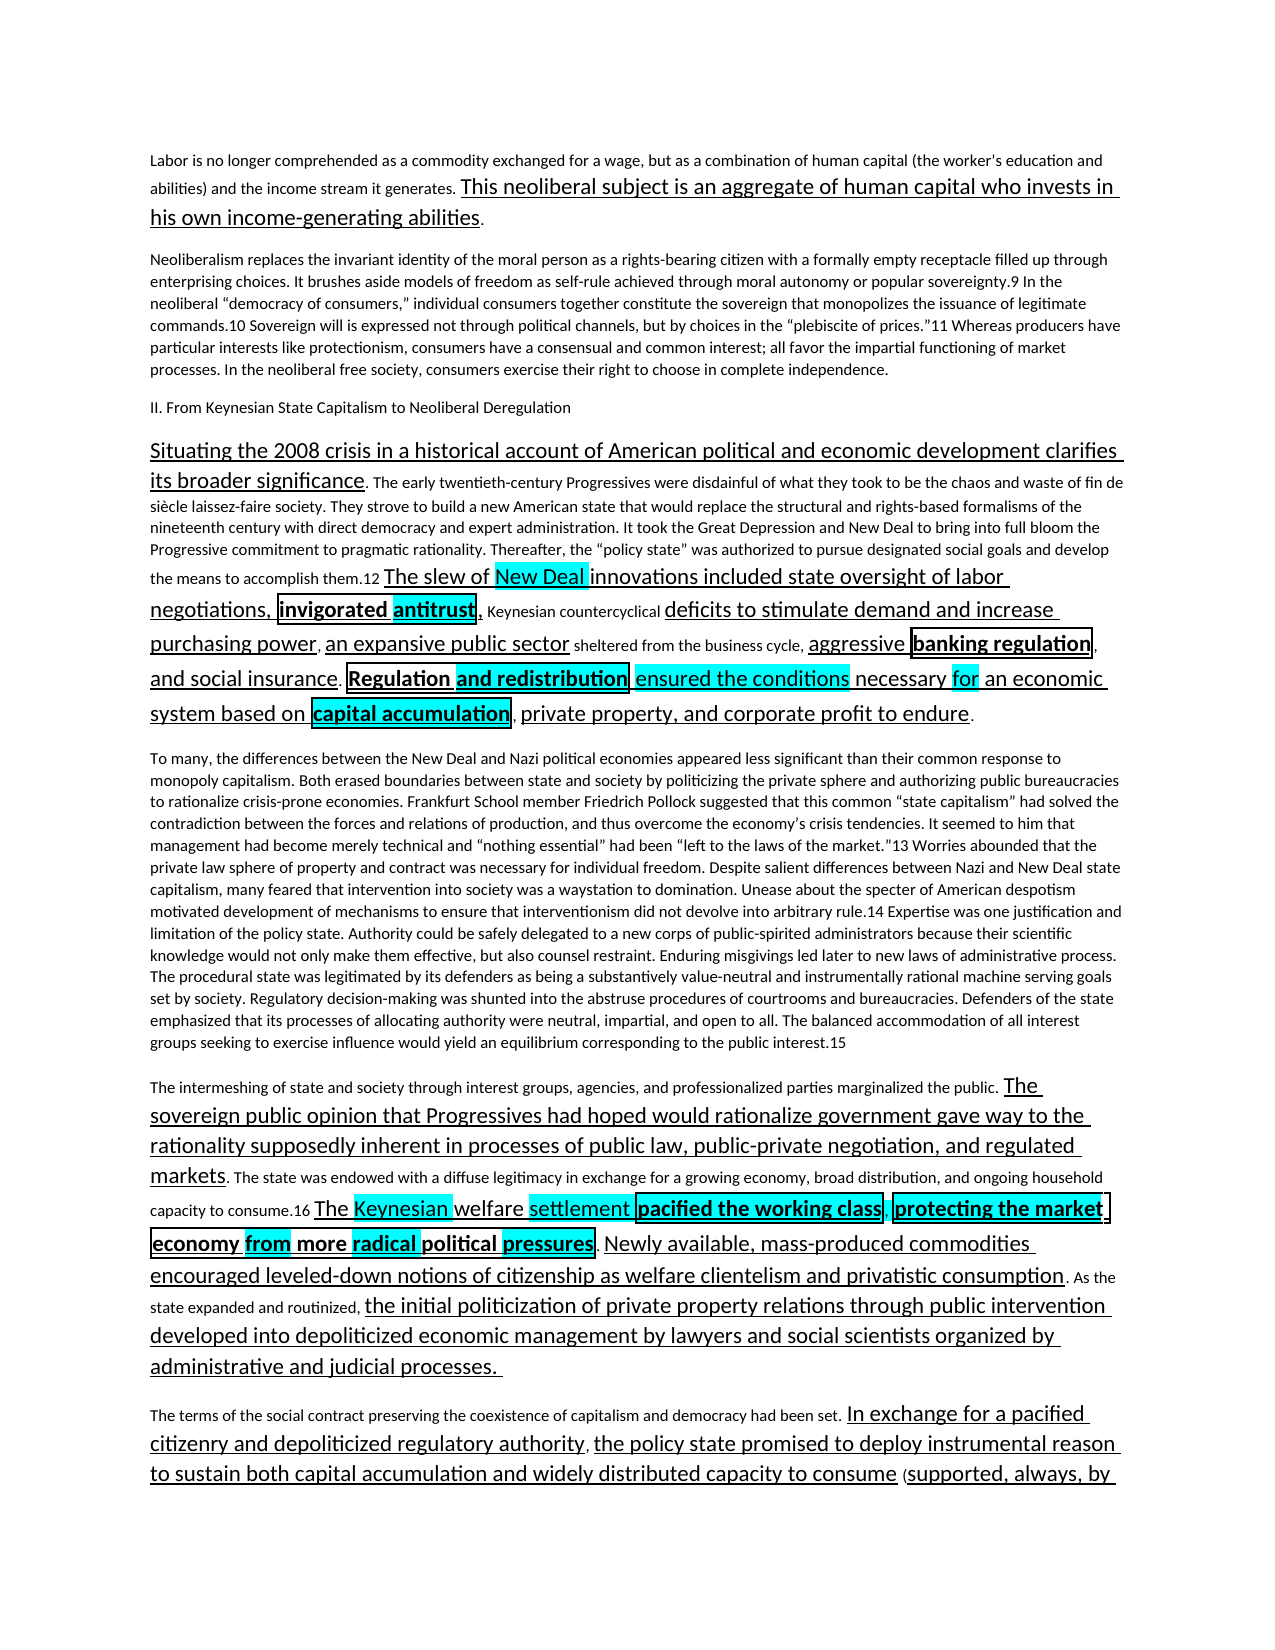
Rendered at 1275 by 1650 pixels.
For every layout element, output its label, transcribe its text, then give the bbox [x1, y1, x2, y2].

text To many, the differences between the New Deal and Nazi political economies appeared less significant than their common response to monopoly capitalism. Both erased boundaries between state and society by politicizing the private sphere and authorizing public bureaucracies to rationalize crisis-prone economies. Frankfurt School member Friedrich Pollock suggested that this common “state capitalism” had solved the contradiction between the forces and relations of production, and thus overcome the economy’s crisis tendencies. It seemed to him that management had become merely technical and “nothing essential” had been “left to the laws of the market.”13 Worries abounded that the private law sphere of property and contract was necessary for individual freedom. Despite salient differences between Nazi and New Deal state capitalism, many feared that intervention into society was a waystation to domination. Unease about the specter of American despotism motivated development of mechanisms to ensure that interventionism did not devolve into arbitrary rule.14 Expertise was one justification and limitation of the policy state. Authority could be safely delegated to a new corps of public-spirited administrators because their scientific knowledge would not only make them effective, but also counsel restraint. Enduring misgivings led later to new laws of administrative process. The procedural state was legitimated by its defenders as being a substantively value-neutral and instrumentally rational machine serving goals set by society. Regulatory decision-making was shunted into the abstruse procedures of courtrooms and bureaucracies. Defenders of the state emphasized that its processes of allocating authority were neutral, impartial, and open to all. The balanced accommodation of all interest groups seeking to exercise influence would yield an equilibrium corresponding to the public interest.15 [150, 748, 1125, 1053]
text Neoliberalism replaces the invariant identity of the moral person as a rights-bearing citizen with a formally empty receptacle filled up through enterprising choices. It brushes aside models of freedom as self-rule achieved through moral autonomy or popular sovereignty.9 In the neoliberal “democracy of consumers,” individual consumers together constitute the sovereign that monopolizes the issuance of legitimate commands.10 Sovereign will is expressed not through political channels, but by choices in the “plebiscite of prices.”11 Whereas producers have particular interests like protectionism, consumers have a consensual and common interest; all favor the impartial functioning of market processes. In the neoliberal free society, consumers exercise their right to choose in complete independence. [150, 249, 1125, 379]
text II. From Keynesian State Capitalism to Neoliberal Deregulation [150, 397, 1125, 418]
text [150, 1399, 1125, 1487]
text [150, 150, 1125, 231]
text The intermeshing of state and society through interest groups, agencies, and professionalized parties marginalized the public. The sovereign public opinion that Progressives had hoped would rationalize government gave way to the rationality supposedly inherent in processes of public law, public-private negotiation, and regulated markets. The state was endowed with a diffuse legitimacy in exchange for a growing economy, broad distribution, and ongoing household capacity to consume.16 The Keynesian welfare settlement pacified the working class, protecting the market economy from more radical political pressures. Newly available, mass-produced commodities encouraged leveled-down notions of citizenship as welfare clientelism and privatistic consumption. As the state expanded and routinized, the initial politicization of private property relations through public intervention developed into depoliticized economic management by lawyers and social scientists organized by administrative and judicial processes. [150, 1071, 1125, 1380]
text Situating the 2008 crisis in a historical account of American political and economic development clarifies its broader significance. The early twentieth-century Progressives were disdainful of what they took to be the chaos and waste of fin de siècle laissez-faire society. They strove to build a new American state that would replace the structural and rights-based formalisms of the nineteenth century with direct democracy and expert administration. It took the Great Depression and New Deal to bring into full bloom the Progressive commitment to pragmatic rationality. Thereafter, the “policy state” was authorized to pursue designated social goals and develop the means to accomplish them.12 The slew of New Deal innovations included state oversight of labor negotiations, invigorated antitrust, Keynesian countercyclical deficits to stimulate demand and increase purchasing power, an expansive public sector sheltered from the business cycle, aggressive banking regulation, and social insurance. Regulation and redistribution ensured the conditions necessary for an economic system based on capital accumulation, private property, and corporate profit to endure. [150, 436, 1125, 729]
